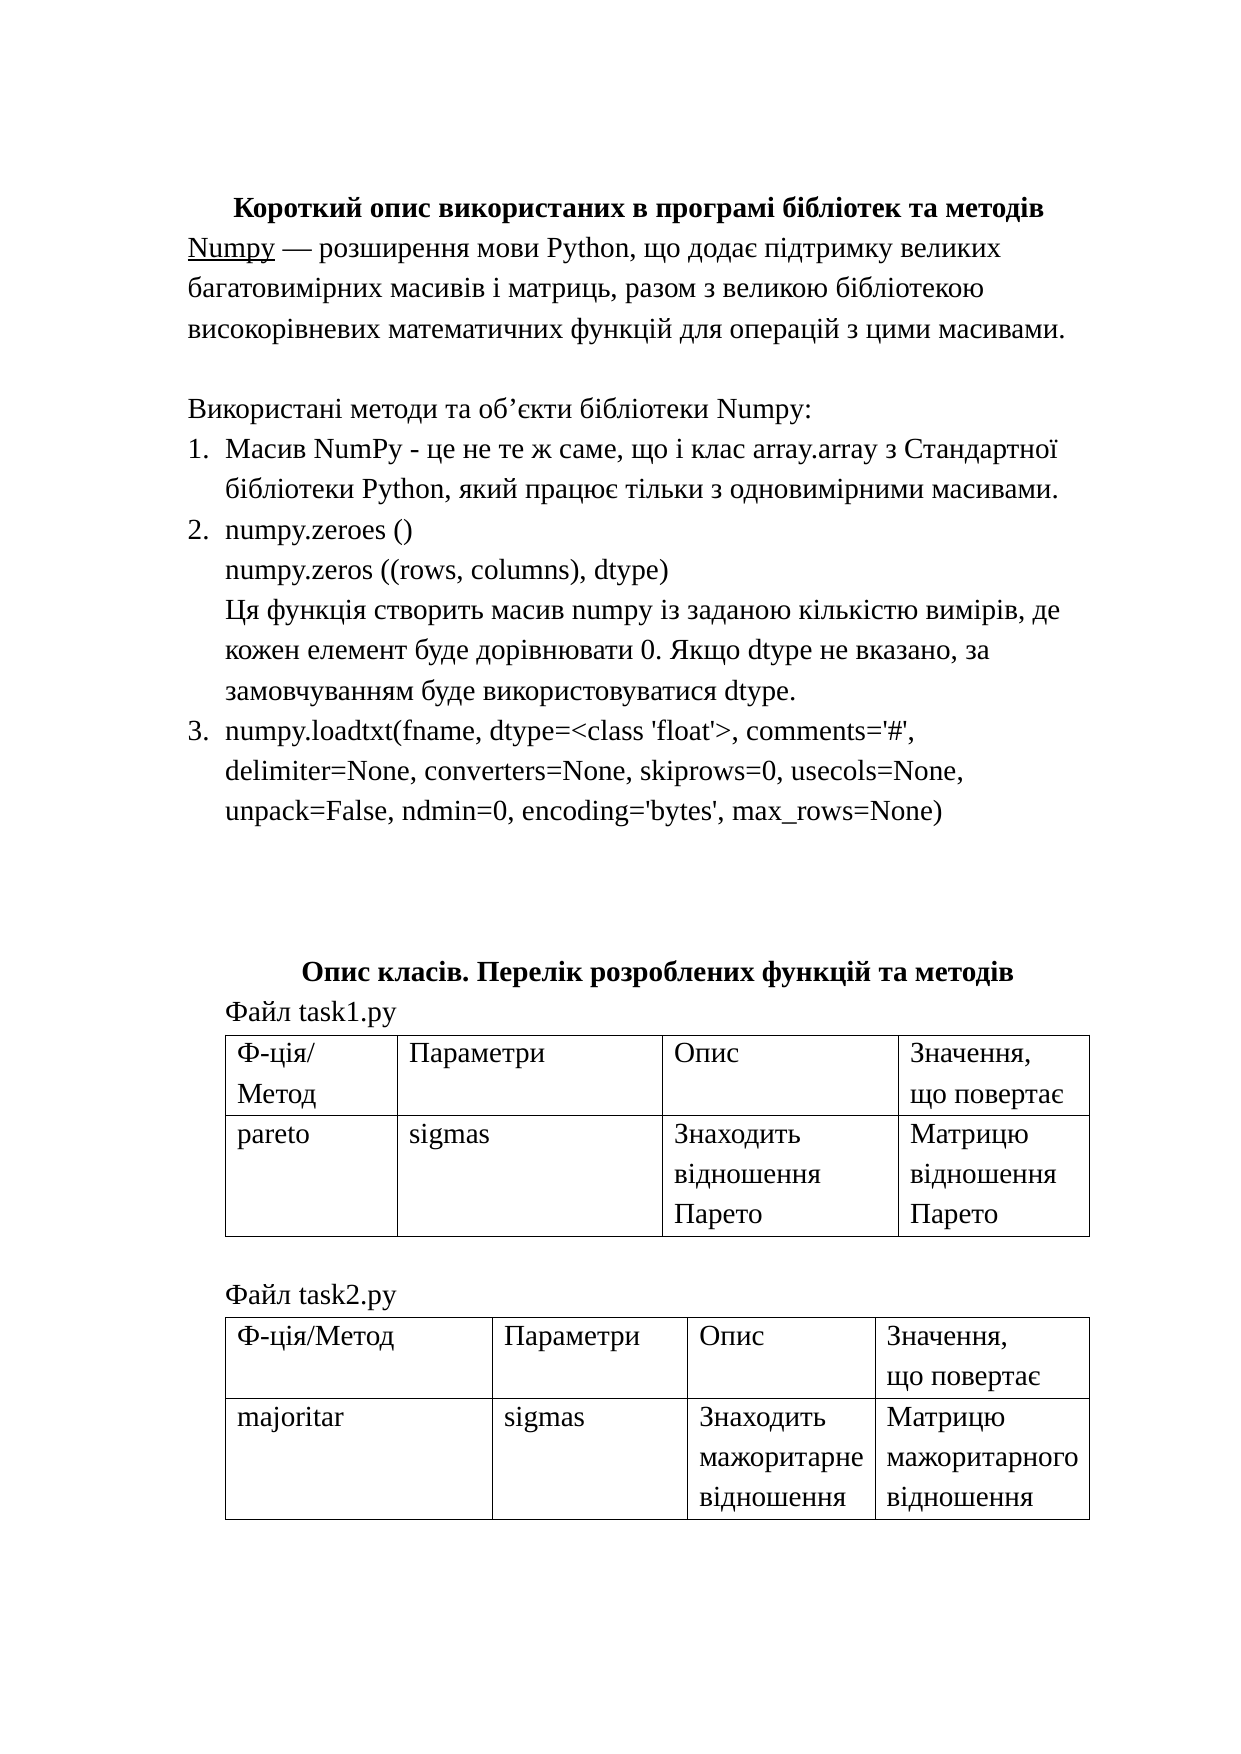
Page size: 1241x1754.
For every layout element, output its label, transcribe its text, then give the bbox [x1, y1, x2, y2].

table_cell sigmas [493, 1399, 687, 1518]
list numpy.zeroes () [187, 512, 1090, 545]
table_cell Знаходить відношення Парето [663, 1116, 898, 1236]
table_cell Матрицю відношення Парето [899, 1116, 1089, 1236]
list Масив NumPy - це не те ж саме, що і клас array.array з Стандартної бібліотеки Python, який працює тільки з одновимірними масивами. [187, 431, 1090, 505]
table_cell Знаходить мажоритарне відношення [688, 1399, 875, 1518]
list numpy.loadtxt(fname, dtype=<class 'float'>, comments='#', delimiter=None, converters=None, skiprows=0, usecols=None, unpack=False, ndmin=0, encoding='bytes', max_rows=None) [187, 713, 1090, 827]
text Використані методи та об’єкти бібліотеки Numpy: [187, 391, 1090, 425]
table_header Опис [663, 1036, 898, 1115]
text Файл task1.py [225, 994, 1090, 1028]
text Numpy — розширення мови Python, що додає підтримку великих багатовимірних масивів і матриць, разом з великою бібліотекою високорівневих математичних функцій для операцій з цими масивами. [187, 230, 1090, 344]
table_header Опис [688, 1318, 875, 1398]
text Файл task2.py [225, 1277, 1090, 1311]
table_cell Матрицю мажоритарного відношення [876, 1399, 1089, 1518]
table_header Значення, що повертає [899, 1036, 1089, 1115]
table_cell majoritar [226, 1399, 492, 1518]
table_header Ф-ція/Метод [226, 1036, 397, 1115]
text Короткий опис використаних в програмі бібліотек та методів [187, 190, 1090, 224]
table_header Параметри [493, 1318, 687, 1398]
text Опис класів. Перелік розроблених функцій та методів [225, 954, 1090, 988]
table_header Параметри [398, 1036, 662, 1115]
table_cell sigmas [398, 1116, 662, 1236]
table_cell pareto [226, 1116, 397, 1236]
text numpy.zeros ((rows, columns), dtype) [187, 552, 1090, 586]
table_header Ф-ція/Метод [226, 1318, 492, 1398]
text Ця функція створить масив numpy із заданою кількістю вимірів, де кожен елемент буде дорівнювати 0. Якщо dtype не вказано, за замовчуванням буде використовуватися dtype. [225, 592, 1090, 706]
table_header Значення, що повертає [876, 1318, 1089, 1398]
